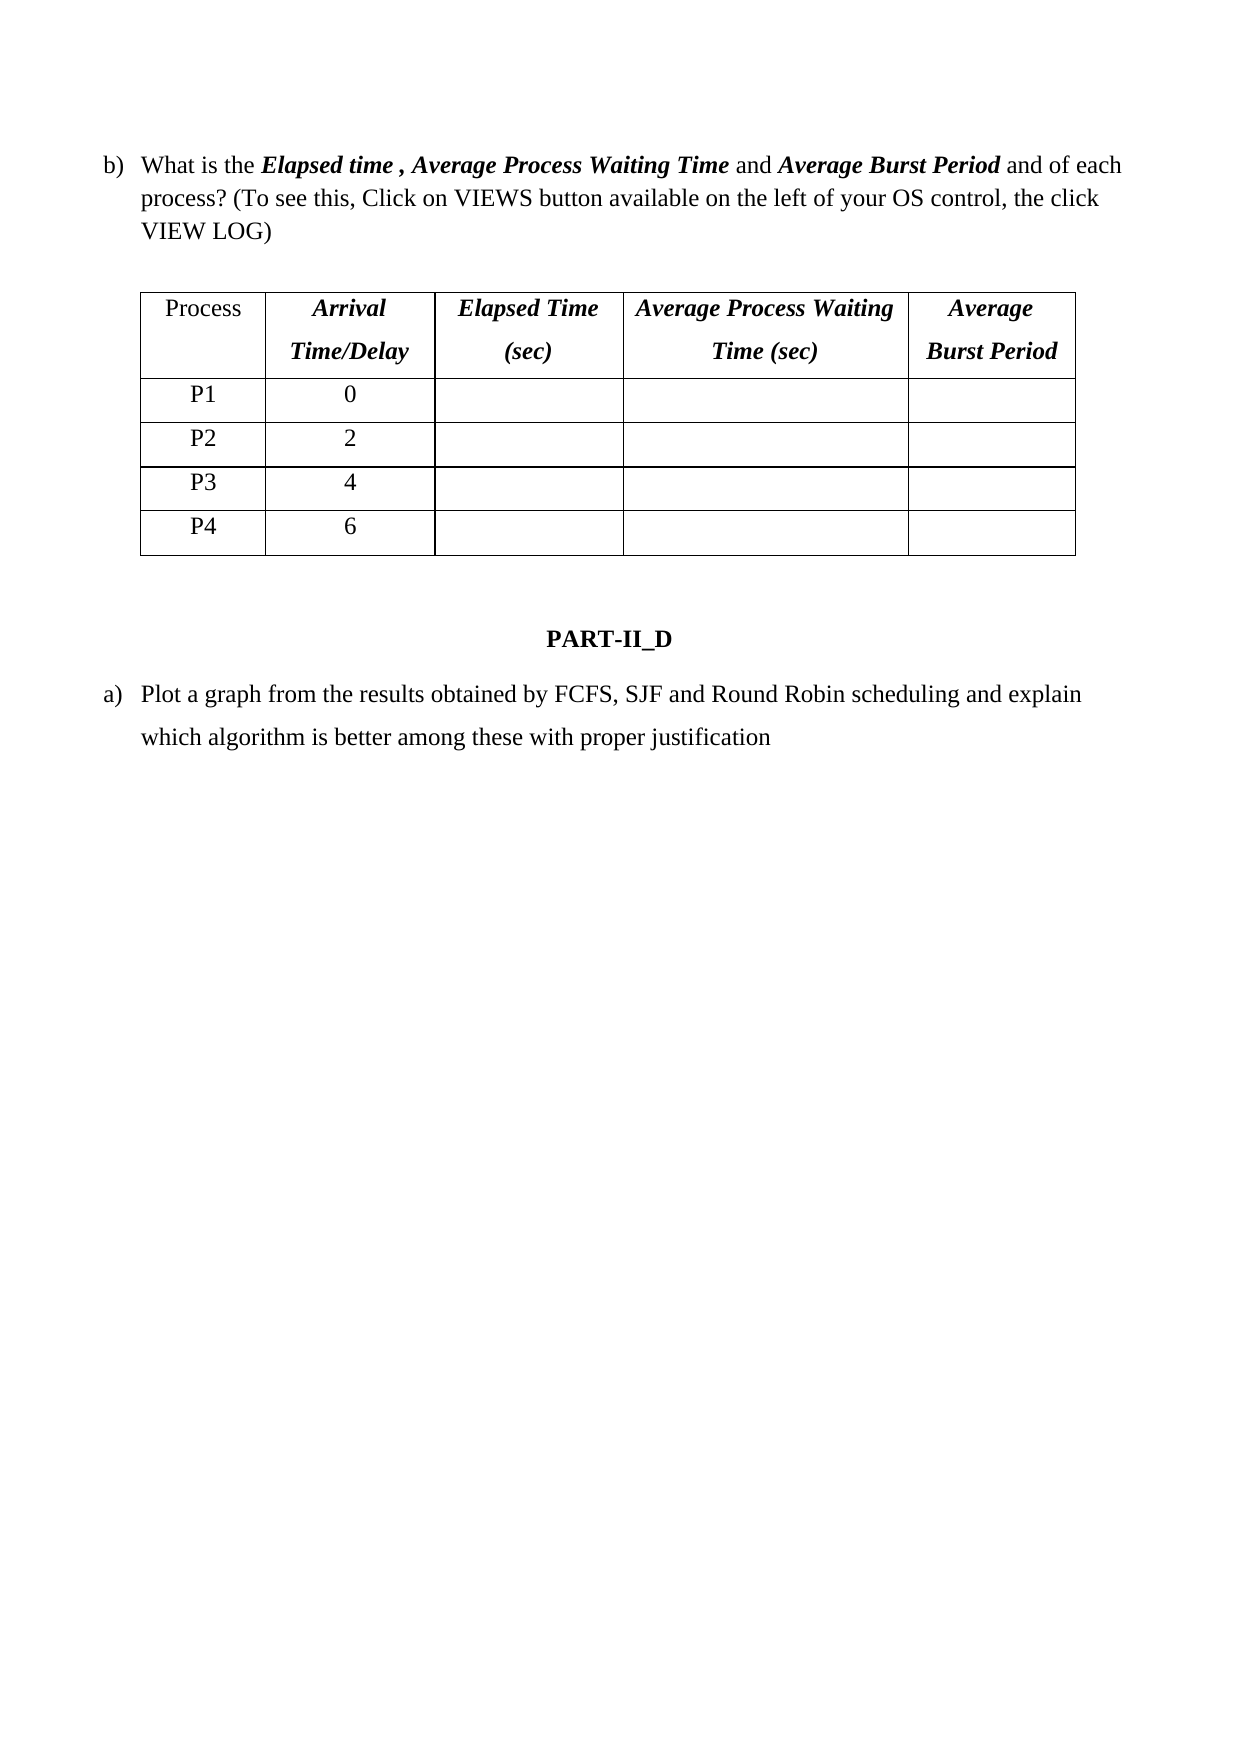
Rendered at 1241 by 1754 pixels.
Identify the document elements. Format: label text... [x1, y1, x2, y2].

table_cell [624, 511, 908, 554]
table_cell [909, 423, 1075, 466]
table_cell [624, 423, 908, 466]
table_cell [436, 468, 623, 510]
table_cell P4 [141, 511, 265, 554]
table_cell P1 [141, 379, 265, 422]
table_cell [624, 379, 908, 422]
table_header Elapsed Time (sec) [436, 293, 623, 378]
table_cell [909, 379, 1075, 422]
text PART-II_D [94, 624, 1125, 652]
table_cell 4 [266, 468, 434, 510]
table_cell [909, 511, 1075, 554]
table_cell P3 [141, 468, 265, 510]
table_cell [909, 468, 1075, 510]
table_header Arrival Time/Delay [266, 293, 434, 378]
table_cell 6 [266, 511, 434, 554]
table_header Average Burst Period [909, 293, 1075, 378]
table_header Average Process Waiting Time (sec) [624, 293, 908, 378]
table_header Process [141, 293, 265, 378]
table_cell 0 [266, 379, 434, 422]
table_cell [436, 423, 623, 466]
table_cell [436, 511, 623, 554]
table_cell [624, 468, 908, 510]
list What is the Elapsed time , Average Process Waiting Time and Average Burst Period and of each process? (To see this, Click on VIEWS button available on the left of your OS control, the click VIEW LOG) [103, 150, 1125, 245]
table_cell 2 [266, 423, 434, 466]
list Plot a graph from the results obtained by FCFS, SJF and Round Robin scheduling and explain which algorithm is better among these with proper justification [103, 679, 1125, 751]
table_cell [436, 379, 623, 422]
table_cell P2 [141, 423, 265, 466]
